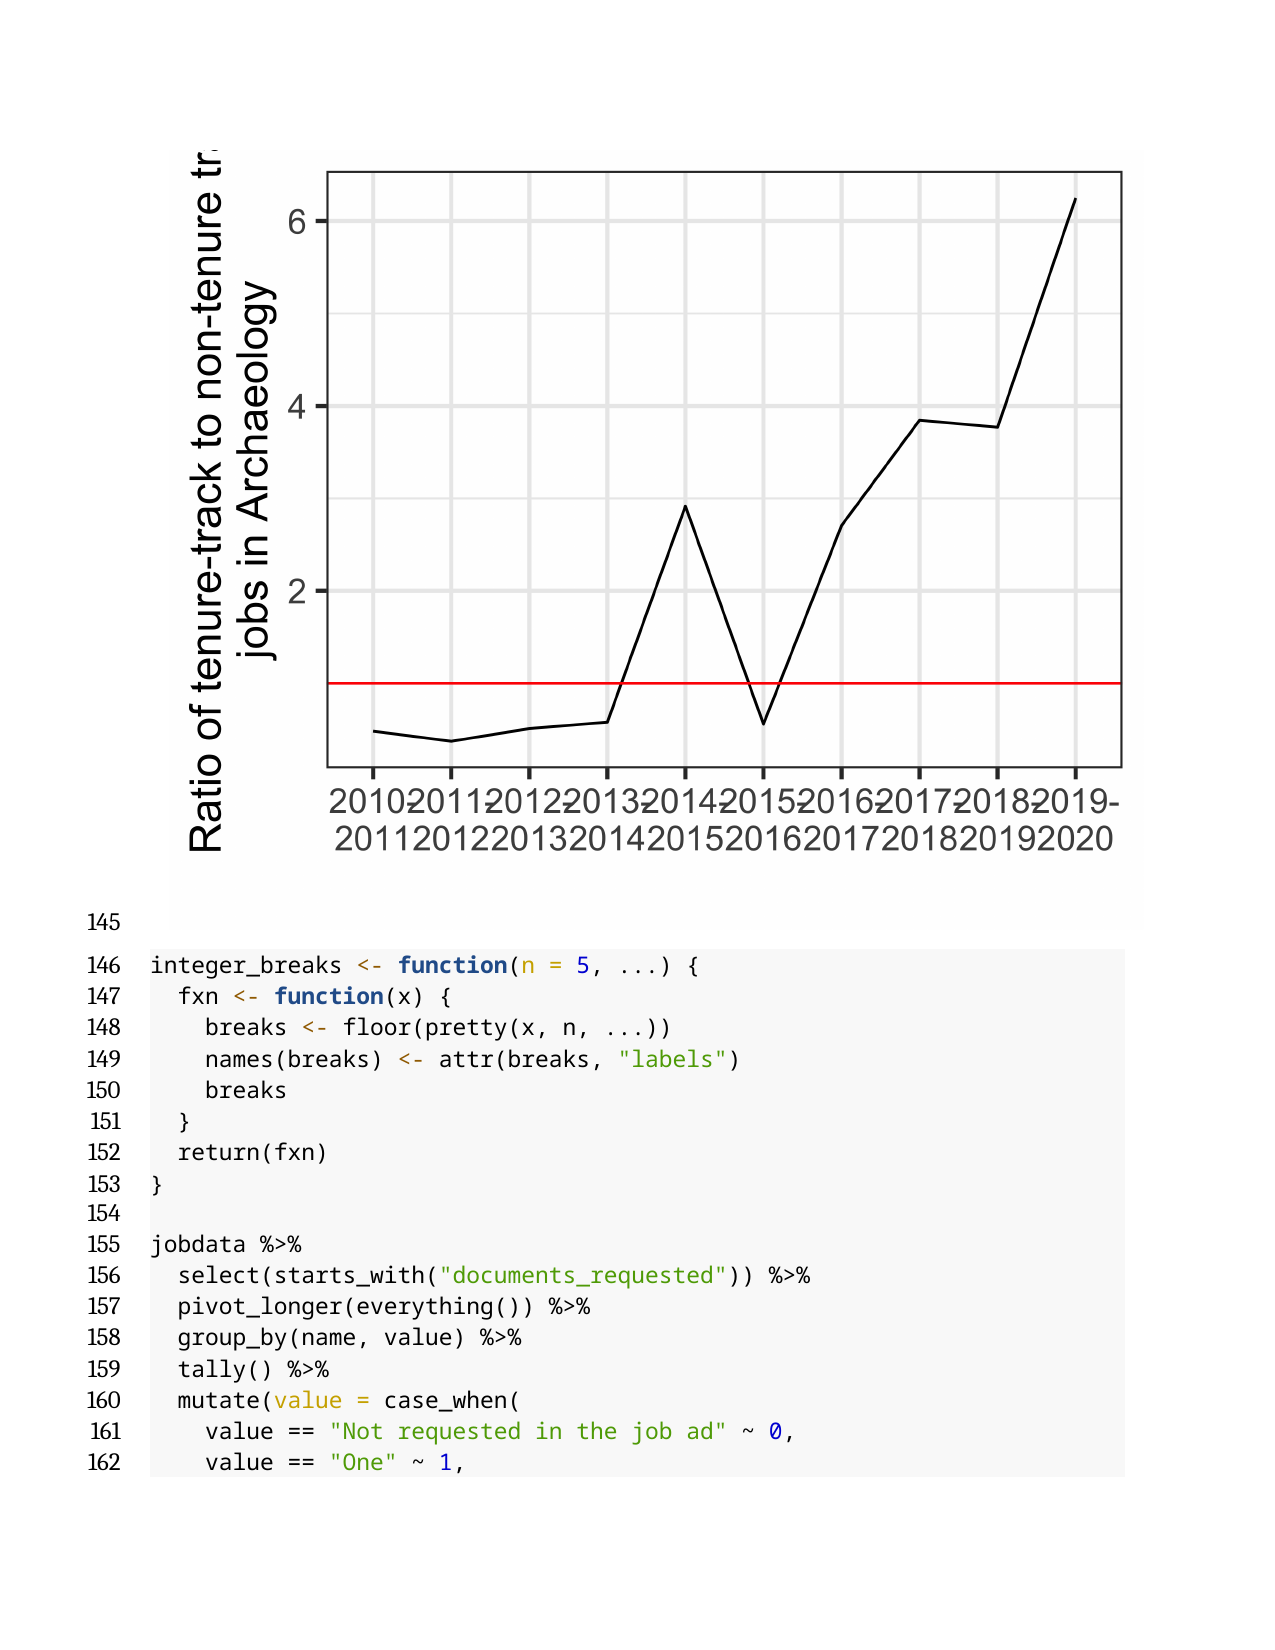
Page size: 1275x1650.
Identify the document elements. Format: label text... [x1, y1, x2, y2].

picture [168, 150, 1144, 930]
